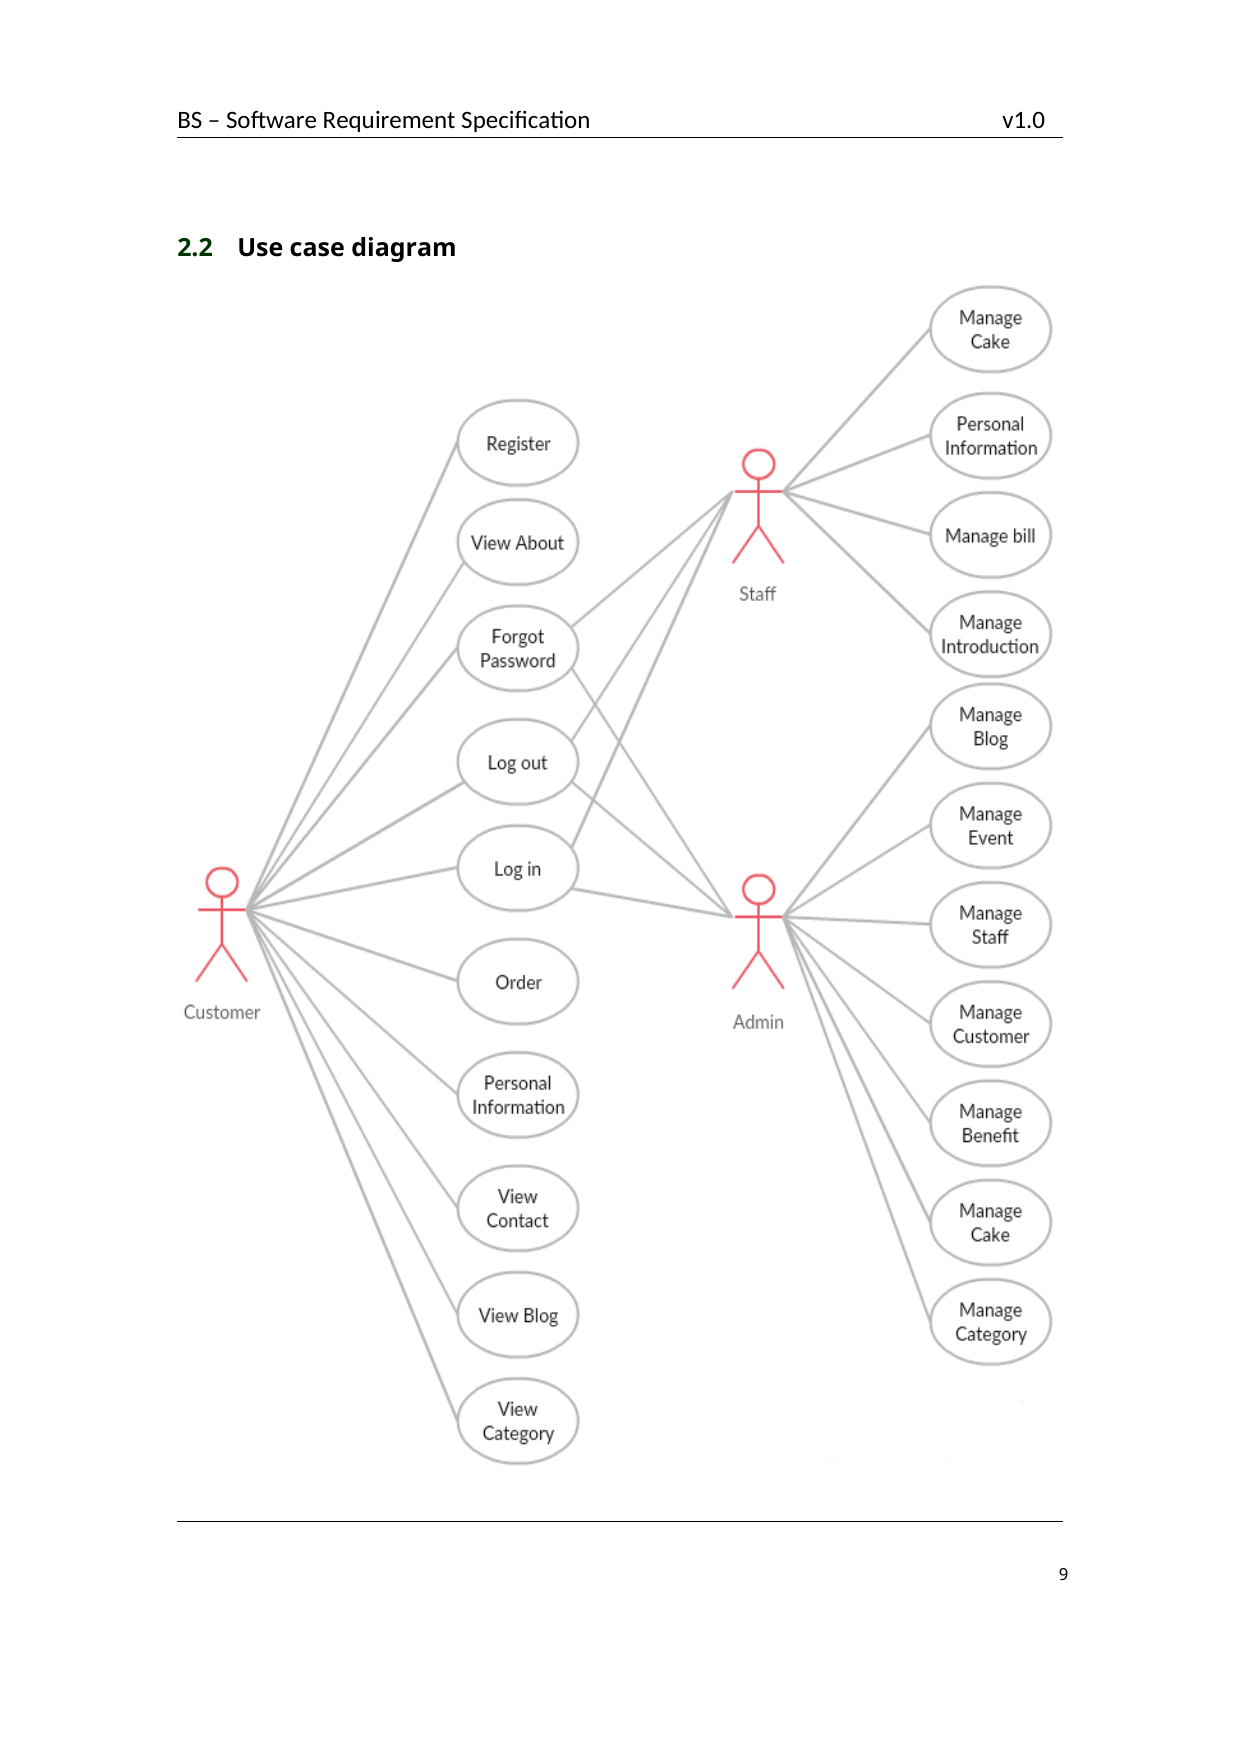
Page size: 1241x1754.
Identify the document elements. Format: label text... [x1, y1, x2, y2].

subtitle Use case diagram [177, 230, 1063, 264]
picture [177, 272, 1064, 1477]
